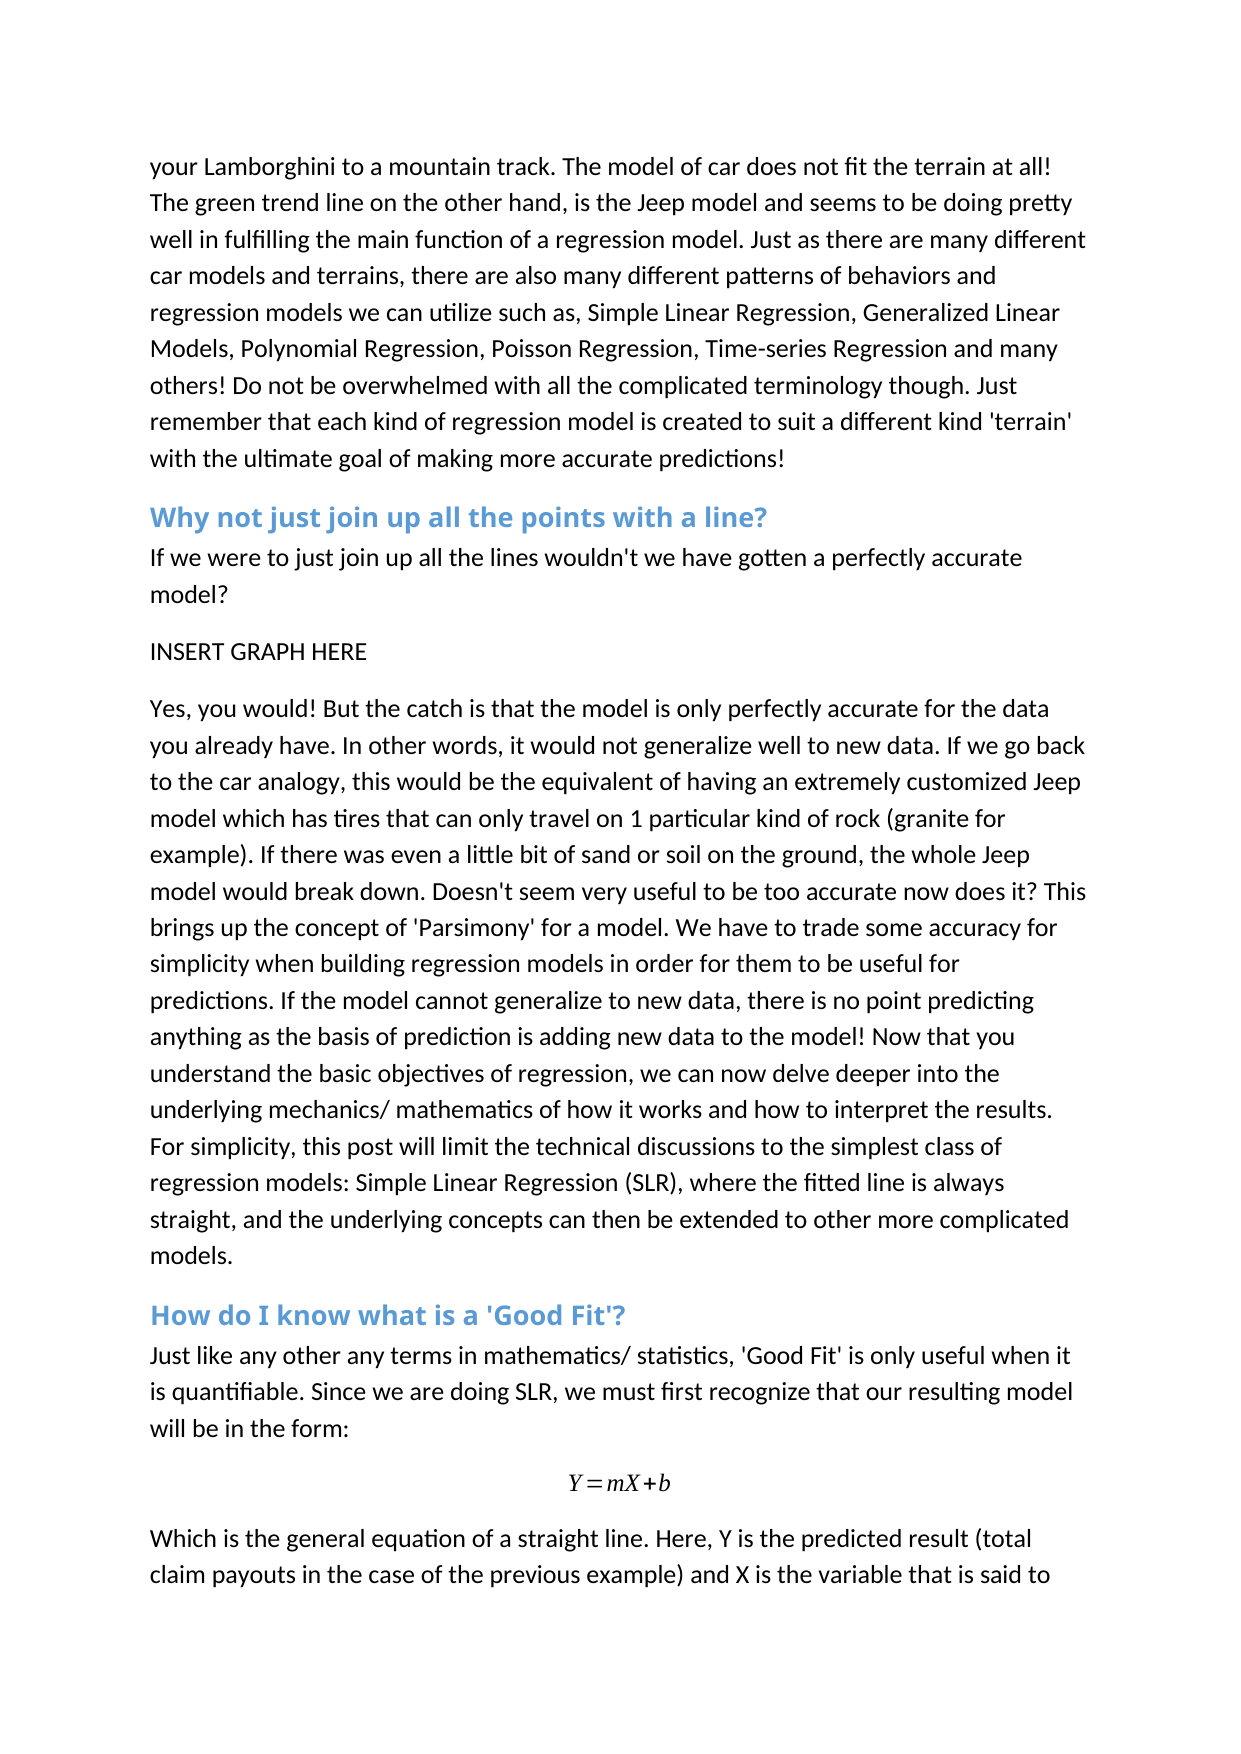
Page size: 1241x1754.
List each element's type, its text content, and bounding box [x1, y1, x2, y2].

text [149, 1522, 1090, 1590]
text Just like any other any terms in mathematics/ statistics, 'Good Fit' is only useful when it is quantifiable. Since we are doing SLR, we must first recognize that our resulting model will be in the form: [149, 1339, 1090, 1444]
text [149, 150, 1090, 473]
subtitle Why not just join up all the points with a line? [150, 499, 1090, 536]
text Yes, you would! But the catch is that the model is only perfectly accurate for the data you already have. In other words, it would not generalize well to new data. If we go back to the car analogy, this would be the equivalent of having an extremely customized Jeep model which has tires that can only travel on 1 particular kind of rock (granite for example). If there was even a little bit of sand or soil on the ground, the whole Jeep model would break down. Doesn't seem very useful to be too accurate now does it? This brings up the concept of 'Parsimony' for a model. We have to trade some accuracy for simplicity when building regression models in order for them to be useful for predictions. If the model cannot generalize to new data, there is no point predicting anything as the basis of prediction is adding new data to the model! Now that you understand the basic objectives of regression, we can now delve deeper into the underlying mechanics/ mathematics of how it works and how to interpret the results. For simplicity, this post will limit the technical discussions to the simplest class of regression models: Simple Linear Regression (SLR), where the fitted line is always straight, and the underlying concepts can then be extended to other more complicated models. [149, 692, 1090, 1271]
text If we were to just join up all the lines wouldn't we have gotten a perfectly accurate model? [149, 541, 1090, 609]
subtitle How do I know what is a 'Good Fit'? [150, 1297, 1090, 1333]
text INSERT GRAPH HERE [149, 635, 1090, 667]
